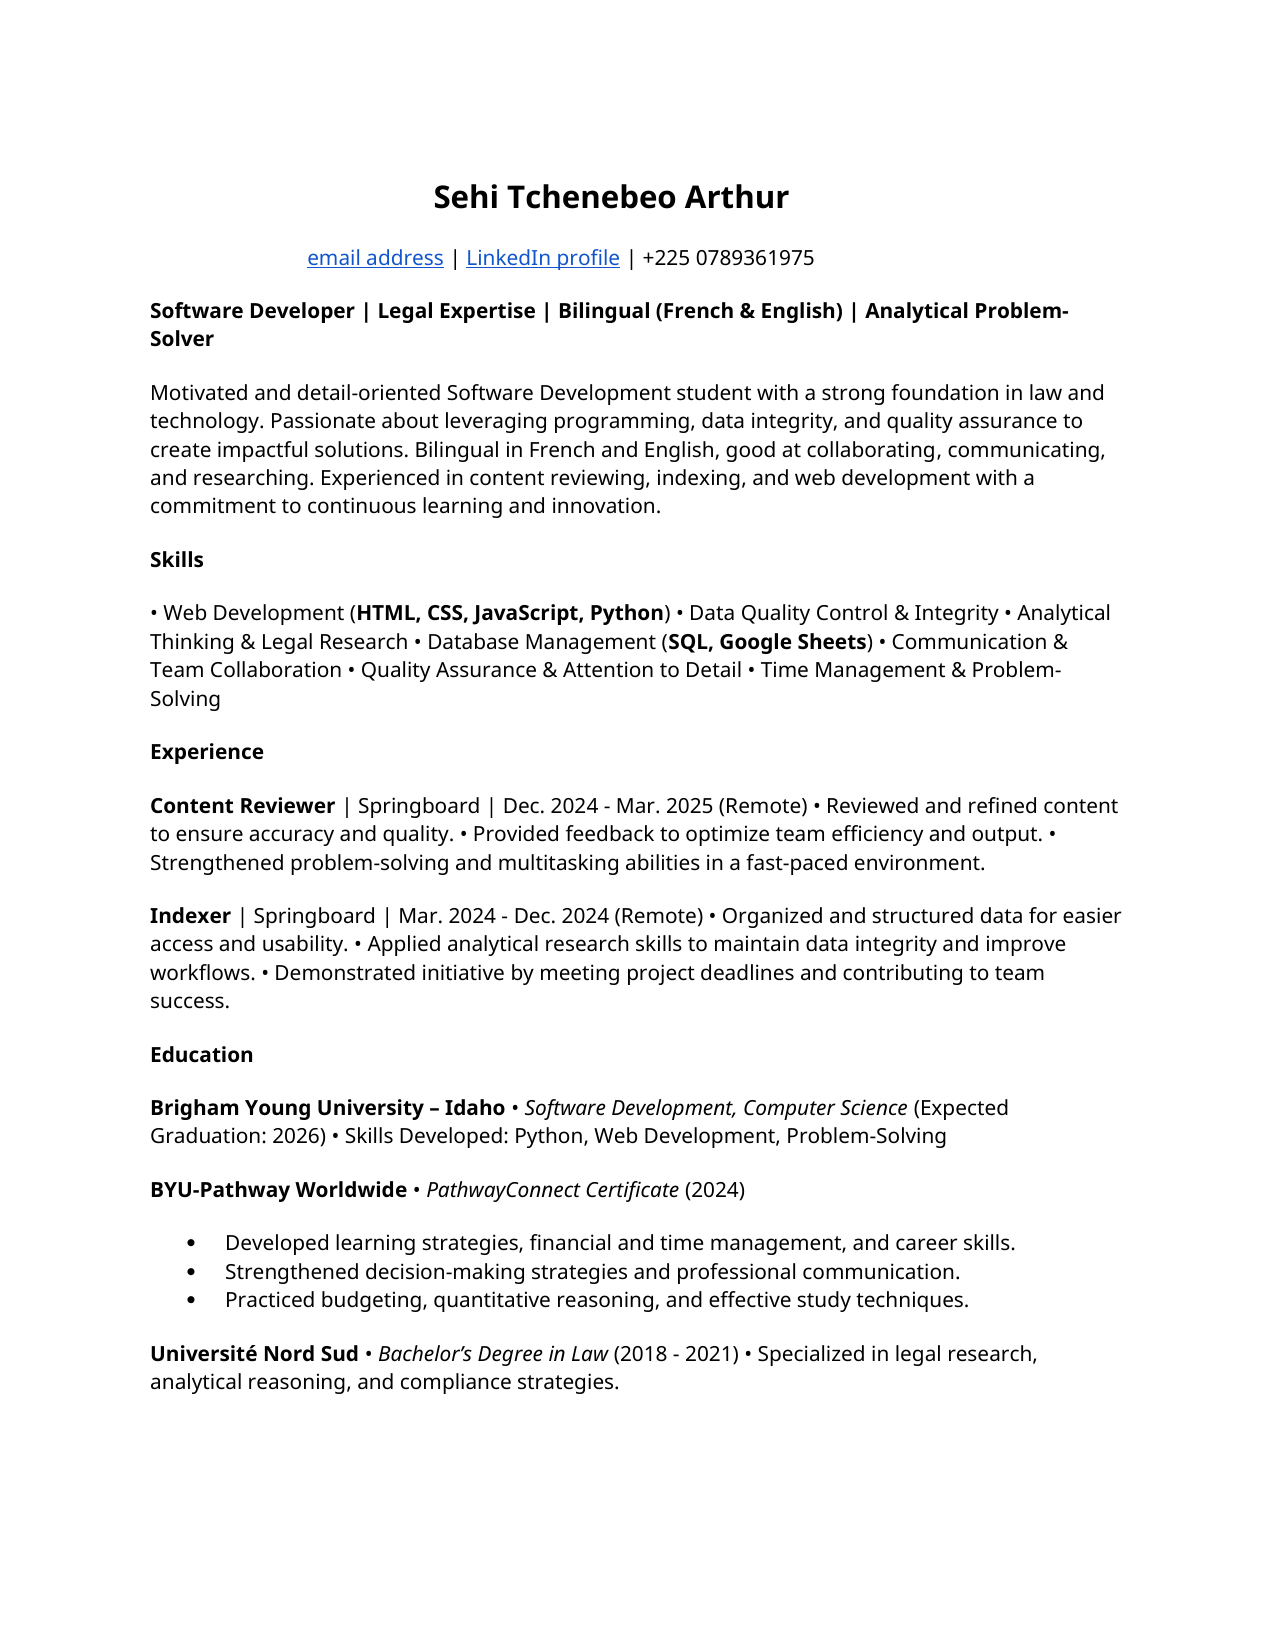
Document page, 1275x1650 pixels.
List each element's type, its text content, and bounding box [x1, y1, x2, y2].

text Indexer | Springboard | Mar. 2024 - Dec. 2024 (Remote) • Organized and structured data for easier access and usability. • Applied analytical research skills to maintain data integrity and improve workflows. • Demonstrated initiative by meeting project deadlines and contributing to team success. [150, 901, 1125, 1015]
text Education [150, 1040, 1125, 1068]
text Motivated and detail-oriented Software Development student with a strong foundation in law and technology. Passionate about leveraging programming, data integrity, and quality assurance to create impactful solutions. Bilingual in French and English, good at collaborating, communicating, and researching. Experienced in content reviewing, indexing, and web development with a commitment to continuous learning and innovation. [150, 378, 1125, 520]
text Sehi Tchenebeo Arthur [150, 175, 1125, 218]
text email address | LinkedIn profile | +225 0789361975 [150, 243, 1125, 271]
text Brigham Young University – Idaho • Software Development, Computer Science (Expected Graduation: 2026) • Skills Developed: Python, Web Development, Problem-Solving [150, 1093, 1125, 1150]
list Developed learning strategies, financial and time management, and career skills. [187, 1228, 1125, 1257]
text Skills [150, 545, 1125, 573]
text Content Reviewer | Springboard | Dec. 2024 - Mar. 2025 (Remote) • Reviewed and refined content to ensure accuracy and quality. • Provided feedback to optimize team efficiency and output. • Strengthened problem-solving and multitasking abilities in a fast-paced environment. [150, 791, 1125, 876]
text Software Developer | Legal Expertise | Bilingual (French & English) | Analytical Problem-Solver [150, 296, 1125, 353]
list Practiced budgeting, quantitative reasoning, and effective study techniques. [187, 1285, 1125, 1314]
text • Web Development (HTML, CSS, JavaScript, Python) • Data Quality Control & Integrity • Analytical Thinking & Legal Research • Database Management (SQL, Google Sheets) • Communication & Team Collaboration • Quality Assurance & Attention to Detail • Time Management & Problem-Solving [150, 598, 1125, 712]
text Experience [150, 737, 1125, 766]
text Université Nord Sud • Bachelor’s Degree in Law (2018 - 2021) • Specialized in legal research, analytical reasoning, and compliance strategies. [150, 1339, 1125, 1396]
list Strengthened decision-making strategies and professional communication. [187, 1257, 1125, 1285]
text BYU-Pathway Worldwide • PathwayConnect Certificate (2024) [150, 1175, 1125, 1203]
